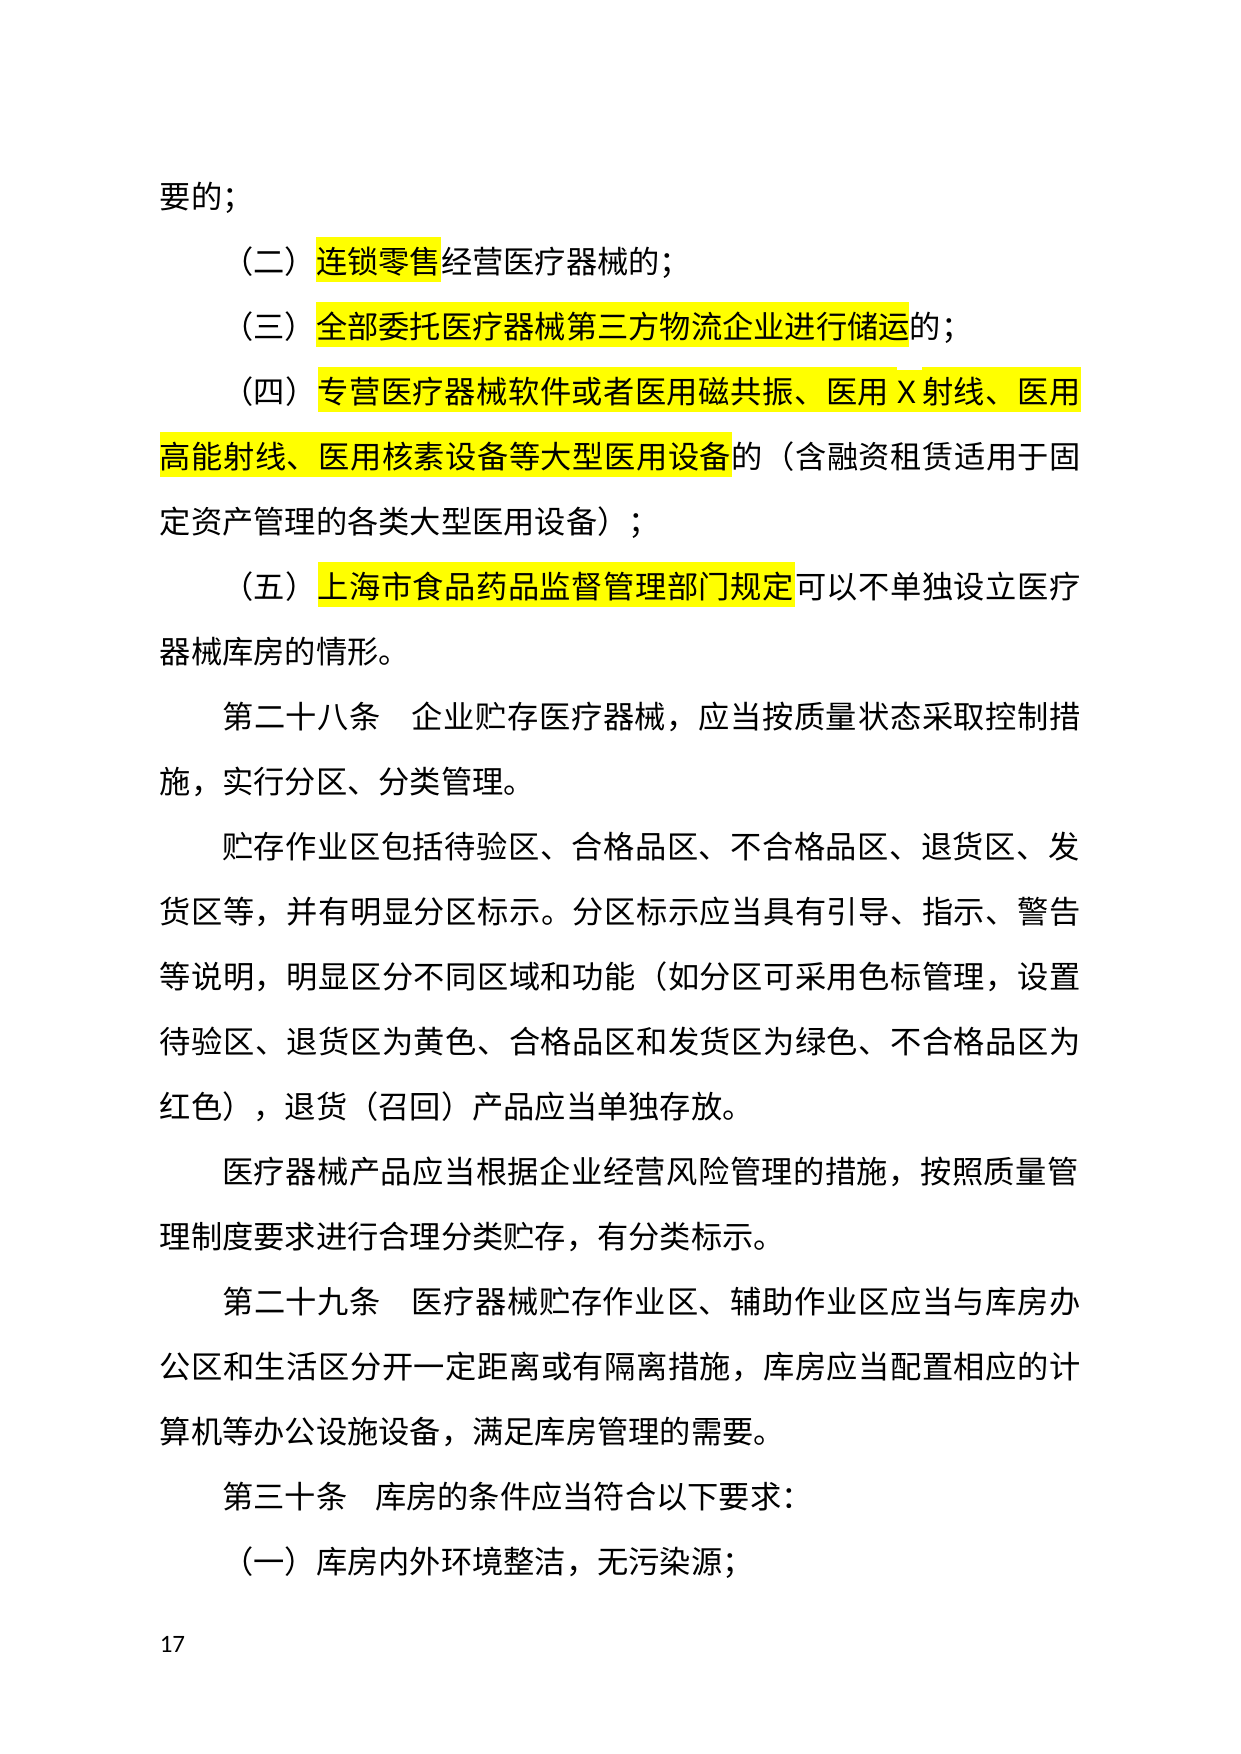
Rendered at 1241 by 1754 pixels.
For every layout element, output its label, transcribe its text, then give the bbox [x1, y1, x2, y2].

text 贮存作业区包括待验区、合格品区、不合格品区、退货区、发货区等，并有明显分区标示。分区标示应当具有引导、指示、警告等说明，明显区分不同区域和功能（如分区可采用色标管理，设置待验区、退货区为黄色、合格品区和发货区为绿色、不合格品区为红色），退货（召回）产品应当单独存放。 [159, 812, 1081, 1137]
text 第三十条 库房的条件应当符合以下要求： [159, 1462, 1081, 1527]
text （四）专营医疗器械软件或者医用磁共振、医用X射线、医用高能射线、医用核素设备等大型医用设备的（含融资租赁适用于固定资产管理的各类大型医用设备）； [159, 357, 1081, 552]
text 第二十八条 企业贮存医疗器械，应当按质量状态采取控制措施，实行分区、分类管理。 [159, 682, 1081, 812]
text 医疗器械产品应当根据企业经营风险管理的措施，按照质量管理制度要求进行合理分类贮存，有分类标示。 [159, 1137, 1081, 1267]
text （一）库房内外环境整洁，无污染源； [159, 1527, 1081, 1592]
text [159, 162, 1081, 227]
text （二）连锁零售经营医疗器械的； [159, 227, 1081, 292]
text 第二十九条 医疗器械贮存作业区、辅助作业区应当与库房办公区和生活区分开一定距离或有隔离措施，库房应当配置相应的计算机等办公设施设备，满足库房管理的需要。 [159, 1267, 1081, 1462]
text （五）上海市食品药品监督管理部门规定可以不单独设立医疗器械库房的情形。 [159, 552, 1081, 682]
text （三）全部委托医疗器械第三方物流企业进行储运的； [159, 292, 1081, 357]
